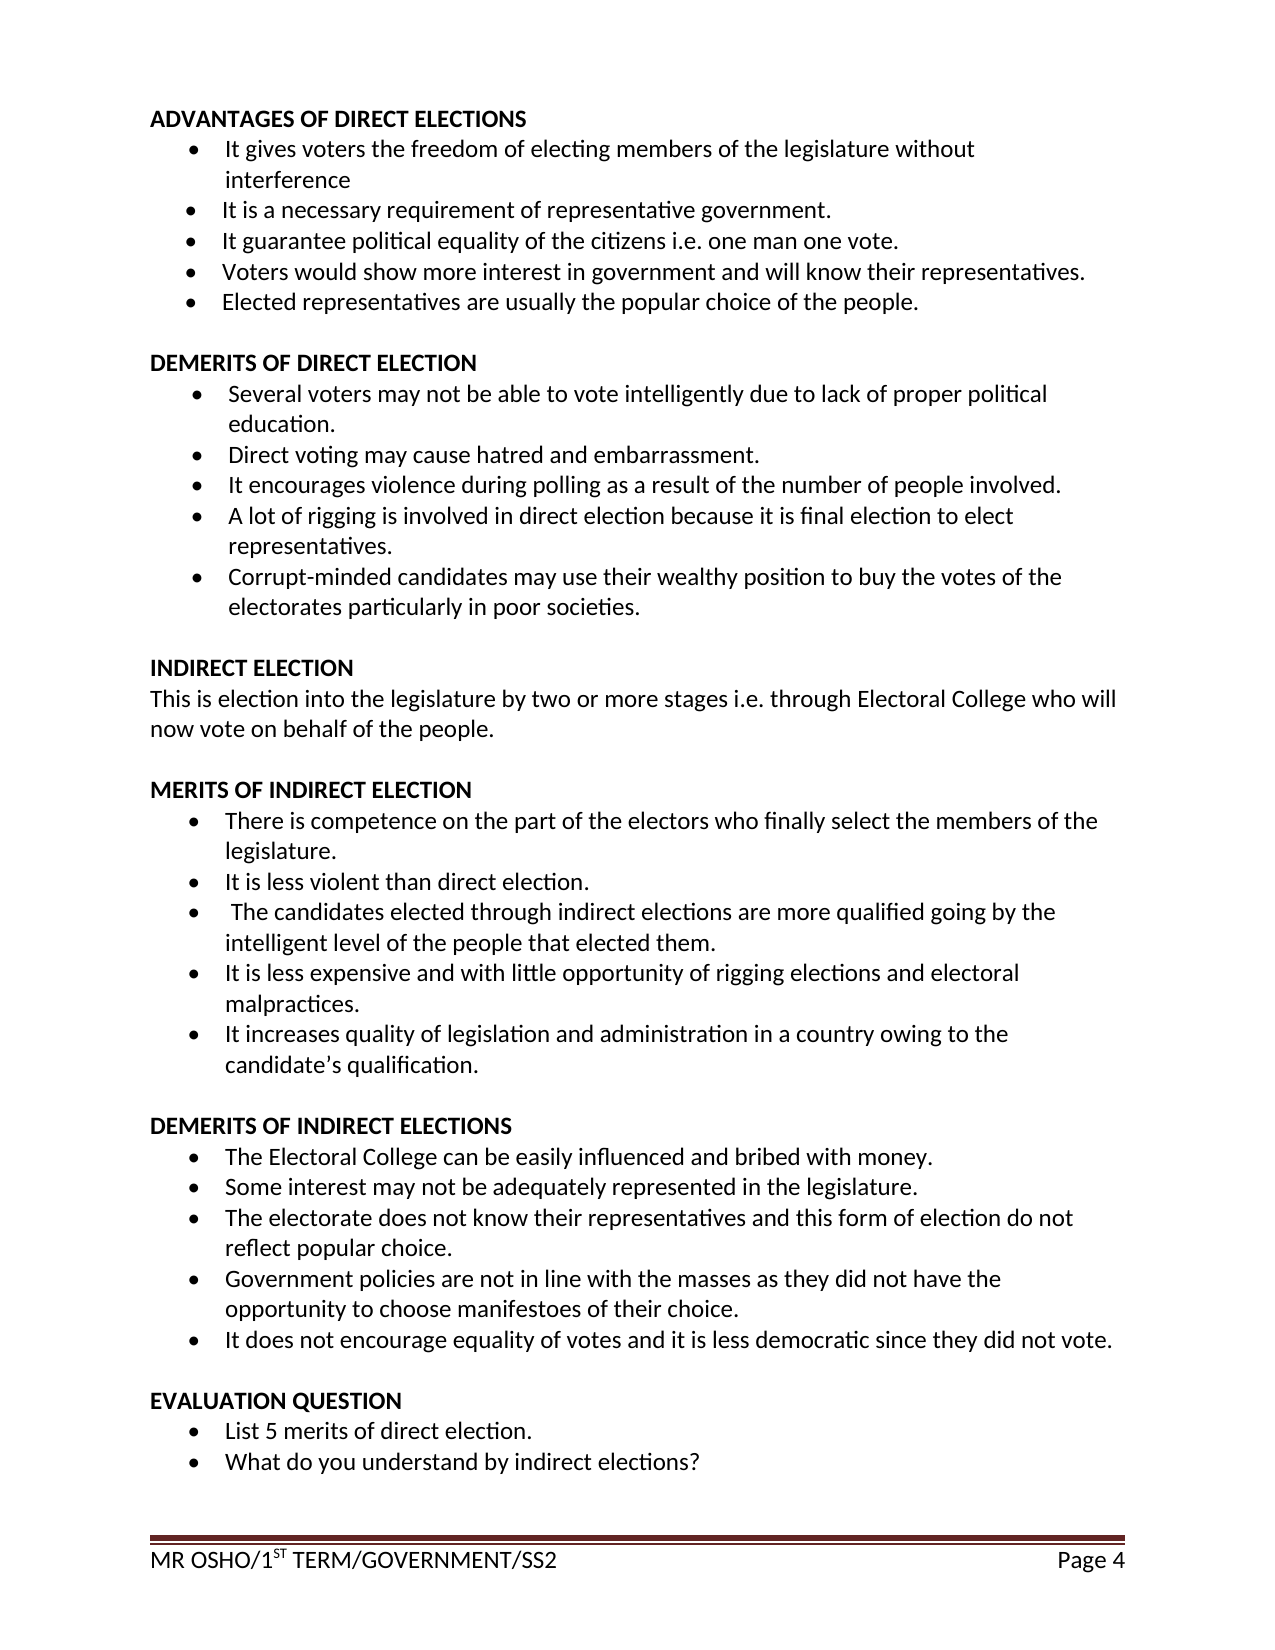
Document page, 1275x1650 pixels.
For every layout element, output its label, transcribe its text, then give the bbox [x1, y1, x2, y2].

list Direct voting may cause hatred and embarrassment. [191, 439, 1125, 469]
list It guarantee political equality of the citizens i.e. one man one vote. [184, 225, 1125, 256]
list The candidates elected through indirect elections are more qualified going by the intelligent level of the people that elected them. [187, 897, 1125, 958]
list List 5 merits of direct election. [187, 1415, 1125, 1446]
list The Electoral College can be easily influenced and bribed with money. [187, 1141, 1125, 1171]
list It increases quality of legislation and administration in a country owing to the candidate’s qualification. [187, 1019, 1125, 1080]
list It is a necessary requirement of representative government. [184, 194, 1125, 225]
list Several voters may not be able to vote intelligently due to lack of proper political education. [191, 378, 1125, 439]
text This is election into the legislature by two or more stages i.e. through Electoral College who will now vote on behalf of the people. [150, 683, 1125, 744]
text DEMERITS OF DIRECT ELECTION [150, 347, 1125, 378]
list There is competence on the part of the electors who finally select the members of the legislature. [187, 805, 1125, 866]
list Government policies are not in line with the masses as they did not have the opportunity to choose manifestoes of their choice. [187, 1263, 1125, 1324]
list What do you understand by indirect elections? [187, 1446, 1125, 1476]
list Some interest may not be adequately represented in the legislature. [187, 1171, 1125, 1202]
list Corrupt-minded candidates may use their wealthy position to buy the votes of the electorates particularly in poor societies. [191, 561, 1125, 622]
list Voters would show more interest in government and will know their representatives. [184, 256, 1125, 286]
text MERITS OF INDIRECT ELECTION [150, 774, 1125, 805]
list It gives voters the freedom of electing members of the legislature without interference [187, 133, 1125, 194]
list It does not encourage equality of votes and it is less democratic since they did not vote. [187, 1324, 1125, 1354]
text ADVANTAGES OF DIRECT ELECTIONS [150, 103, 1125, 133]
list It is less expensive and with little opportunity of rigging elections and electoral malpractices. [187, 958, 1125, 1019]
text EVALUATION QUESTION [150, 1385, 1125, 1415]
list Elected representatives are usually the popular choice of the people. [184, 286, 1125, 317]
text DEMERITS OF INDIRECT ELECTIONS [150, 1110, 1125, 1141]
list It is less violent than direct election. [187, 866, 1125, 897]
list It encourages violence during polling as a result of the number of people involved. [191, 469, 1125, 500]
text INDIRECT ELECTION [150, 652, 1125, 683]
list The electorate does not know their representatives and this form of election do not reflect popular choice. [187, 1202, 1125, 1263]
list A lot of rigging is involved in direct election because it is final election to elect representatives. [191, 500, 1125, 561]
